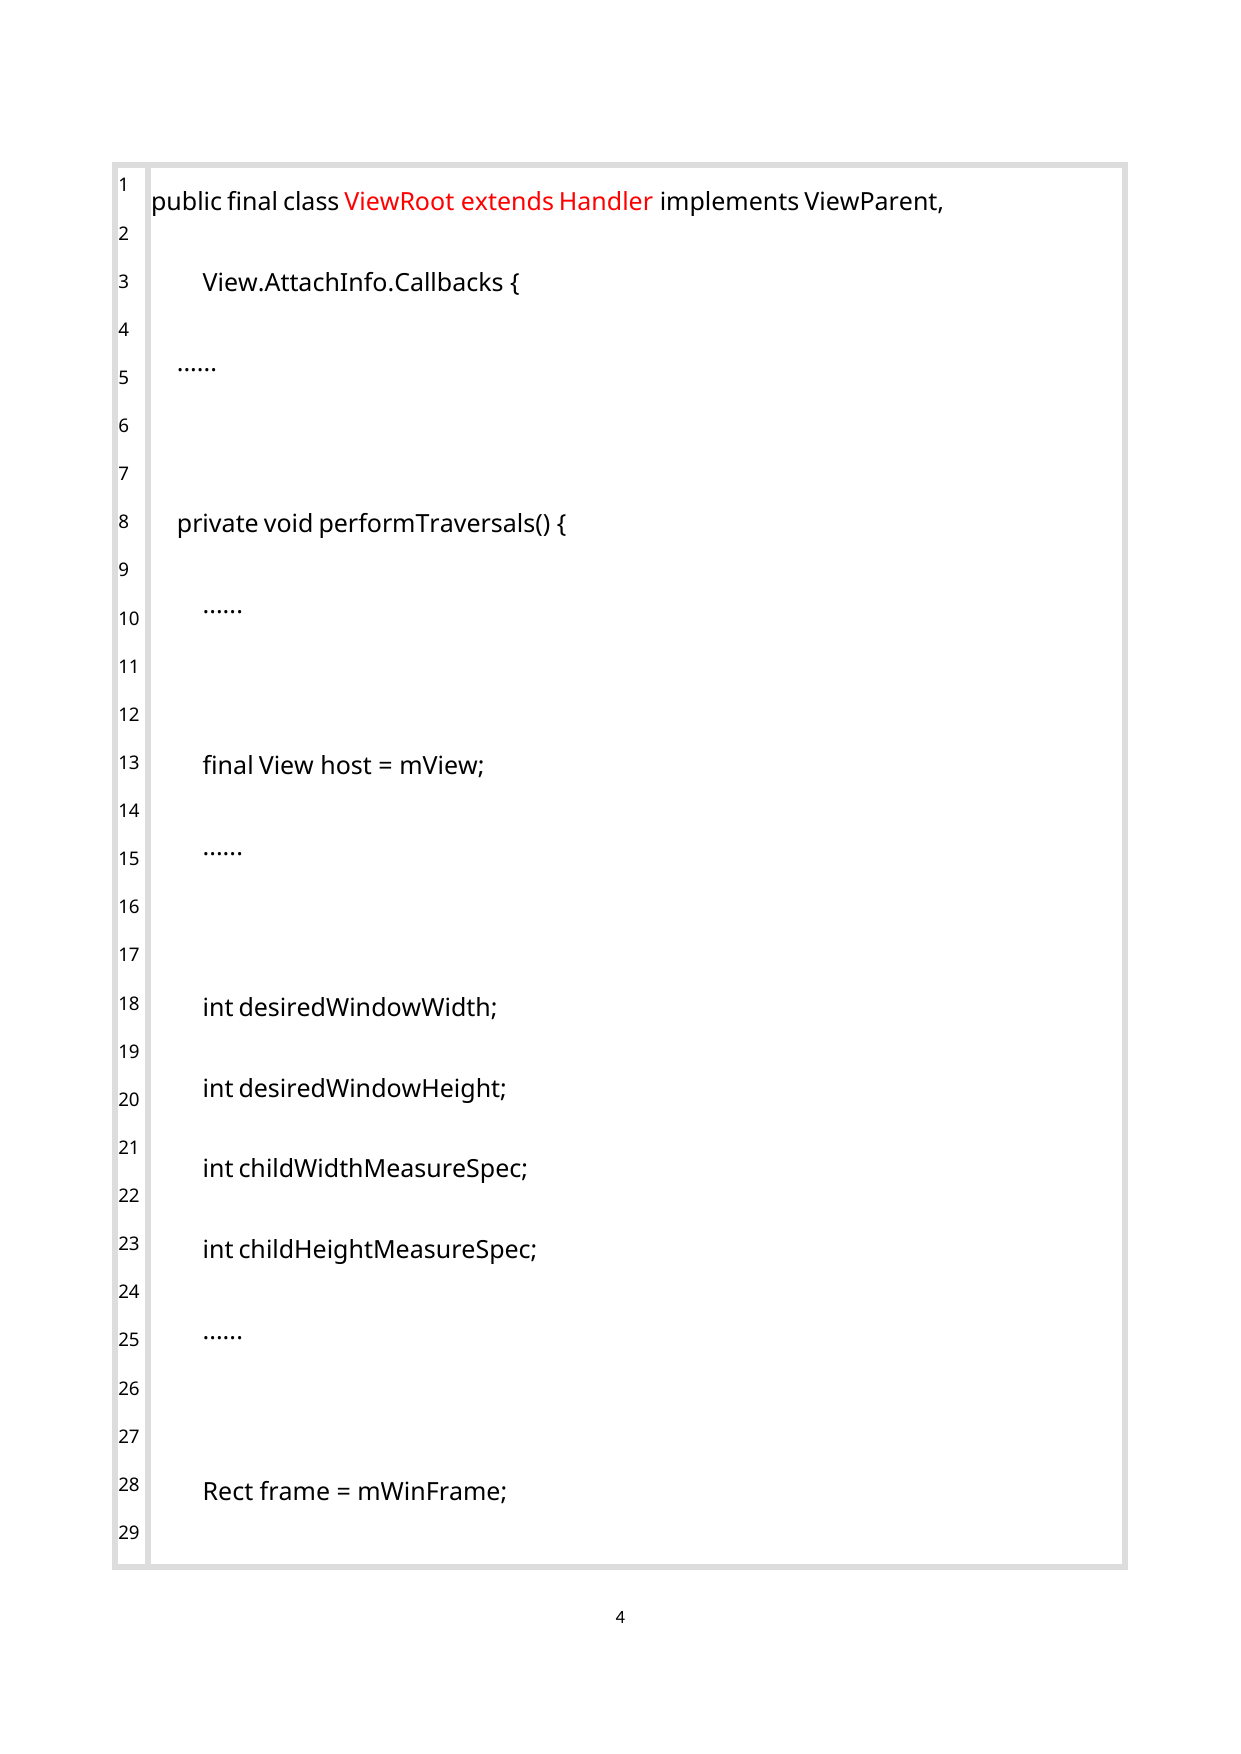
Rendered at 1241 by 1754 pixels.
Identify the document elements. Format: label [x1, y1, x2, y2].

table_header [151, 168, 1122, 1564]
table_header [118, 168, 145, 1564]
